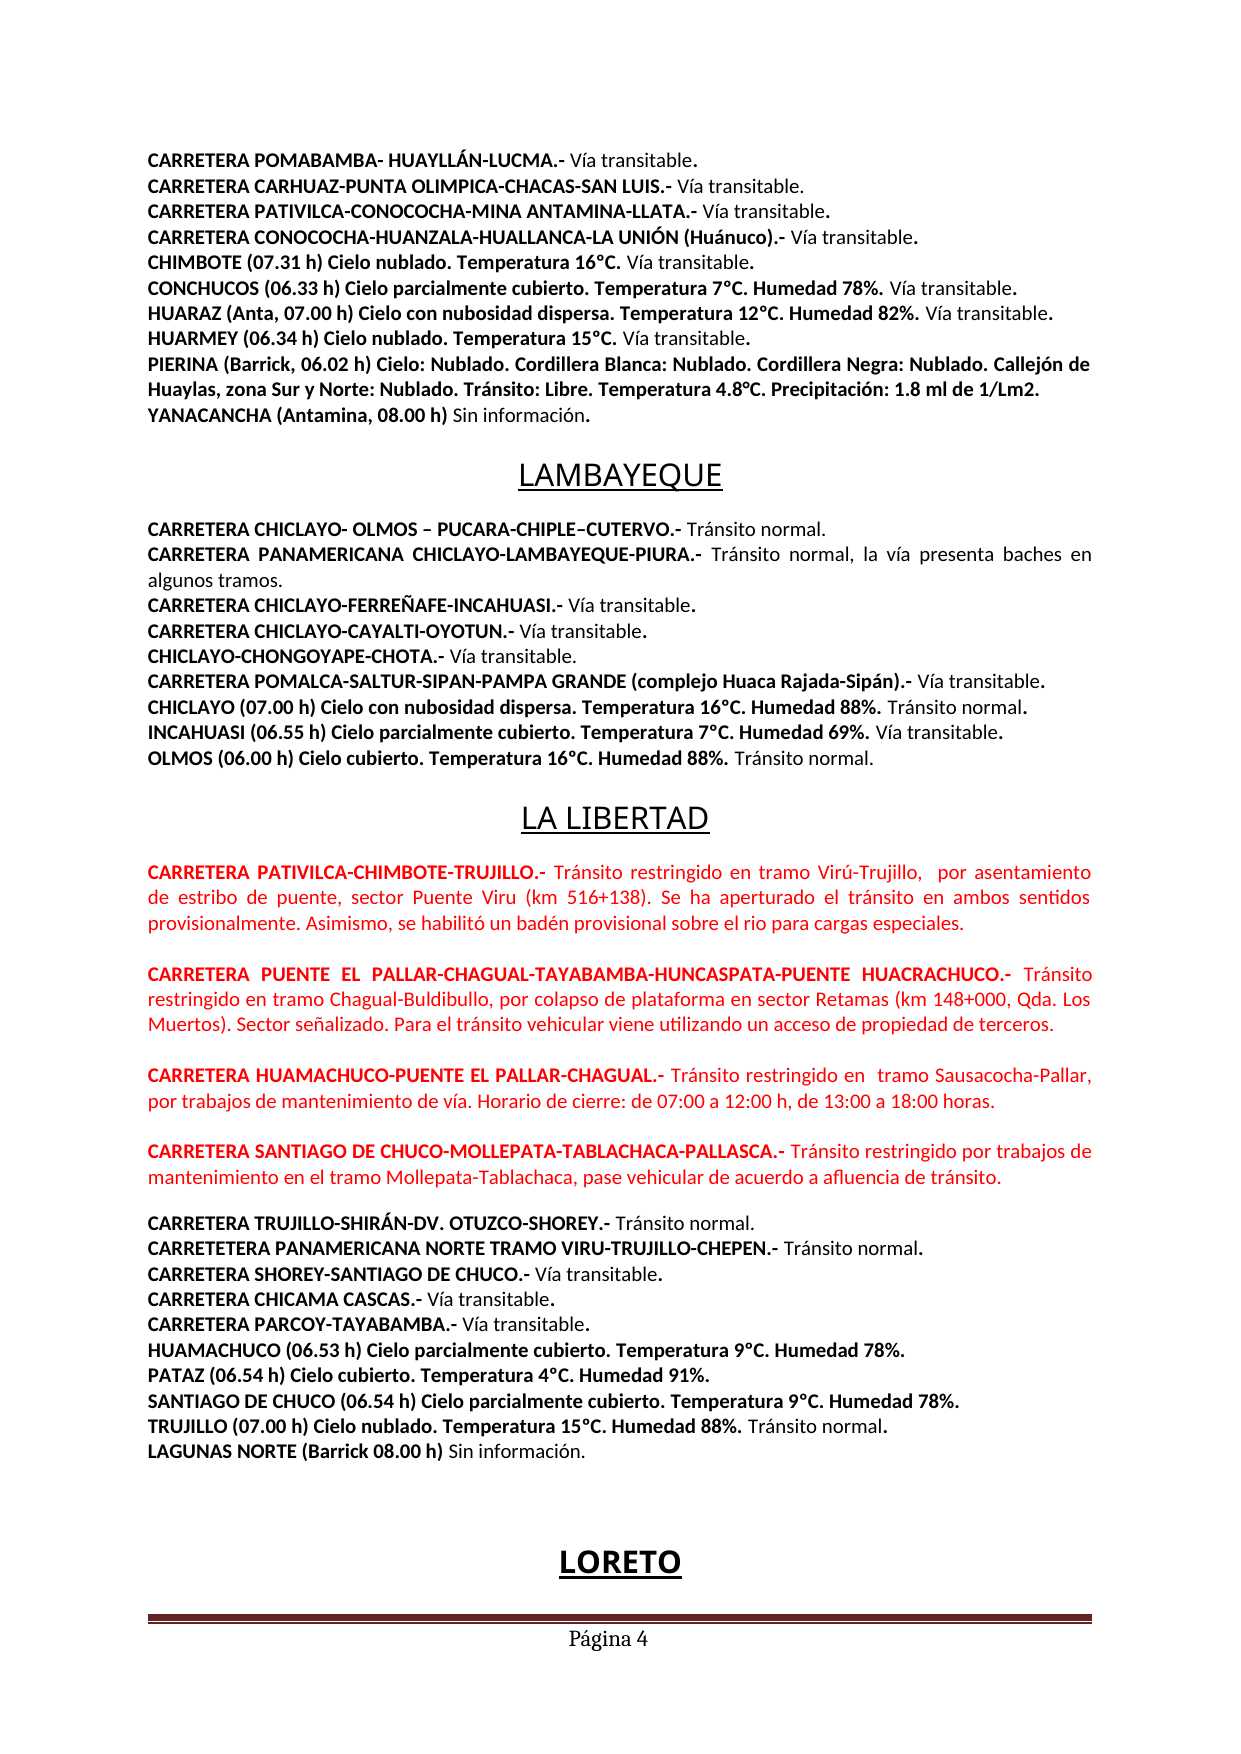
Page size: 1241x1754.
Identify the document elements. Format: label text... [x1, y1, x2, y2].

text CARRETERA CONOCOCHA-HUANZALA-HUALLANCA-LA UNIÓN (Huánuco).- Vía transitable. [148, 224, 1092, 249]
text CARRETERA TRUJILLO-SHIRÁN-DV. OTUZCO-SHOREY.- Tránsito normal. [148, 1210, 1092, 1235]
text CARRETERA CHICLAYO-CAYALTI-OYOTUN.- Vía transitable. [148, 618, 1092, 643]
text LA LIBERTAD [148, 796, 1092, 838]
text CARRETERA HUAMACHUCO-PUENTE EL PALLAR-CHAGUAL.- Tránsito restringido en tramo Sausacocha-Pallar, por trabajos de mantenimiento de vía. Horario de cierre: de 07:00 a 12:00 h, de 13:00 a 18:00 horas. [148, 1062, 1092, 1113]
text TRUJILLO (07.00 h) Cielo nublado. Temperatura 15ºC. Humedad 88%. Tránsito normal. [148, 1413, 1092, 1439]
text PIERINA (Barrick, 06.02 h) Cielo: Nublado. Cordillera Blanca: Nublado. Cordillera Negra: Nublado. Callejón de Huaylas, zona Sur y Norte: Nublado. Tránsito: Libre. Temperatura 4.8°C. Precipitación: 1.8 ml de 1/Lm2. [148, 351, 1092, 402]
text CHICLAYO-CHONGOYAPE-CHOTA.- Vía transitable. [148, 643, 1092, 669]
text CARRETERA PATIVILCA-CONOCOCHA-MINA ANTAMINA-LLATA.- Vía transitable. [148, 198, 1092, 224]
text CARRETERA POMALCA-SALTUR-SIPAN-PAMPA GRANDE (complejo Huaca Rajada-Sipán).- Vía transitable. [148, 669, 1092, 694]
text CARRETERA PARCOY-TAYABAMBA.- Vía transitable. [148, 1312, 1092, 1337]
text CARRETERA CHICAMA CASCAS.- Vía transitable. [148, 1286, 1092, 1312]
text HUARMEY (06.34 h) Cielo nublado. Temperatura 15ºC. Vía transitable. [148, 326, 1092, 351]
text INCAHUASI (06.55 h) Cielo parcialmente cubierto. Temperatura 7ºC. Humedad 69%. Vía transitable. [148, 719, 1092, 745]
text CARRETERA CHICLAYO-FERREÑAFE-INCAHUASI.- Vía transitable. [148, 592, 1092, 618]
text CARRETERA POMABAMBA- HUAYLLÁN-LUCMA.- Vía transitable. [148, 148, 1092, 173]
text HUARAZ (Anta, 07.00 h) Cielo con nubosidad dispersa. Temperatura 12ºC. Humedad 82%. Vía transitable. [148, 300, 1092, 326]
text CARRETETERA PANAMERICANA NORTE TRAMO VIRU-TRUJILLO-CHEPEN.- Tránsito normal. [148, 1235, 1092, 1261]
text HUAMACHUCO (06.53 h) Cielo parcialmente cubierto. Temperatura 9ºC. Humedad 78%. [148, 1337, 1092, 1362]
text PATAZ (06.54 h) Cielo cubierto. Temperatura 4ºC. Humedad 91%. [148, 1362, 1092, 1388]
text CARRETERA SANTIAGO DE CHUCO-MOLLEPATA-TABLACHACA-PALLASCA.- Tránsito restringido por trabajos de mantenimiento en el tramo Mollepata-Tablachaca, pase vehicular de acuerdo a afluencia de tránsito. [148, 1139, 1092, 1189]
text CHICLAYO (07.00 h) Cielo con nubosidad dispersa. Temperatura 16ºC. Humedad 88%. Tránsito normal. [148, 694, 1092, 719]
text SANTIAGO DE CHUCO (06.54 h) Cielo parcialmente cubierto. Temperatura 9ºC. Humedad 78%. [148, 1388, 1092, 1413]
text CARRETERA PANAMERICANA CHICLAYO-LAMBAYEQUE-PIURA.- Tránsito normal, la vía presenta baches en algunos tramos. [148, 542, 1092, 592]
text CARRETERA CHICLAYO- OLMOS – PUCARA-CHIPLE–CUTERVO.- Tránsito normal. [148, 516, 1092, 542]
text OLMOS (06.00 h) Cielo cubierto. Temperatura 16ºC. Humedad 88%. Tránsito normal. [148, 745, 1092, 770]
text LORETO [148, 1540, 1092, 1583]
text CARRETERA PUENTE EL PALLAR-CHAGUAL-TAYABAMBA-HUNCASPATA-PUENTE HUACRACHUCO.- Tránsito restringido en tramo Chagual-Buldibullo, por colapso de plataforma en sector Retamas (km 148+000, Qda. Los Muertos). Sector señalizado. Para el tránsito vehicular viene utilizando un acceso de propiedad de terceros. [148, 961, 1092, 1037]
text CARRETERA PATIVILCA-CHIMBOTE-TRUJILLO.- Tránsito restringido en tramo Virú-Trujillo, por asentamiento de estribo de puente, sector Puente Viru (km 516+138). Se ha aperturado el tránsito en ambos sentidos provisionalmente. Asimismo, se habilitó un badén provisional sobre el rio para cargas especiales. [148, 859, 1092, 935]
text LAGUNAS NORTE (Barrick 08.00 h) Sin información. [148, 1439, 1092, 1464]
text CHIMBOTE (07.31 h) Cielo nublado. Temperatura 16ºC. Vía transitable. [148, 249, 1092, 275]
text CARRETERA CARHUAZ-PUNTA OLIMPICA-CHACAS-SAN LUIS.- Vía transitable. [148, 173, 1092, 198]
text CONCHUCOS (06.33 h) Cielo parcialmente cubierto. Temperatura 7ºC. Humedad 78%. Vía transitable. [148, 275, 1092, 300]
text CARRETERA SHOREY-SANTIAGO DE CHUCO.- Vía transitable. [148, 1261, 1092, 1286]
text YANACANCHA (Antamina, 08.00 h) Sin información. [148, 402, 1092, 427]
text LAMBAYEQUE [148, 453, 1092, 495]
